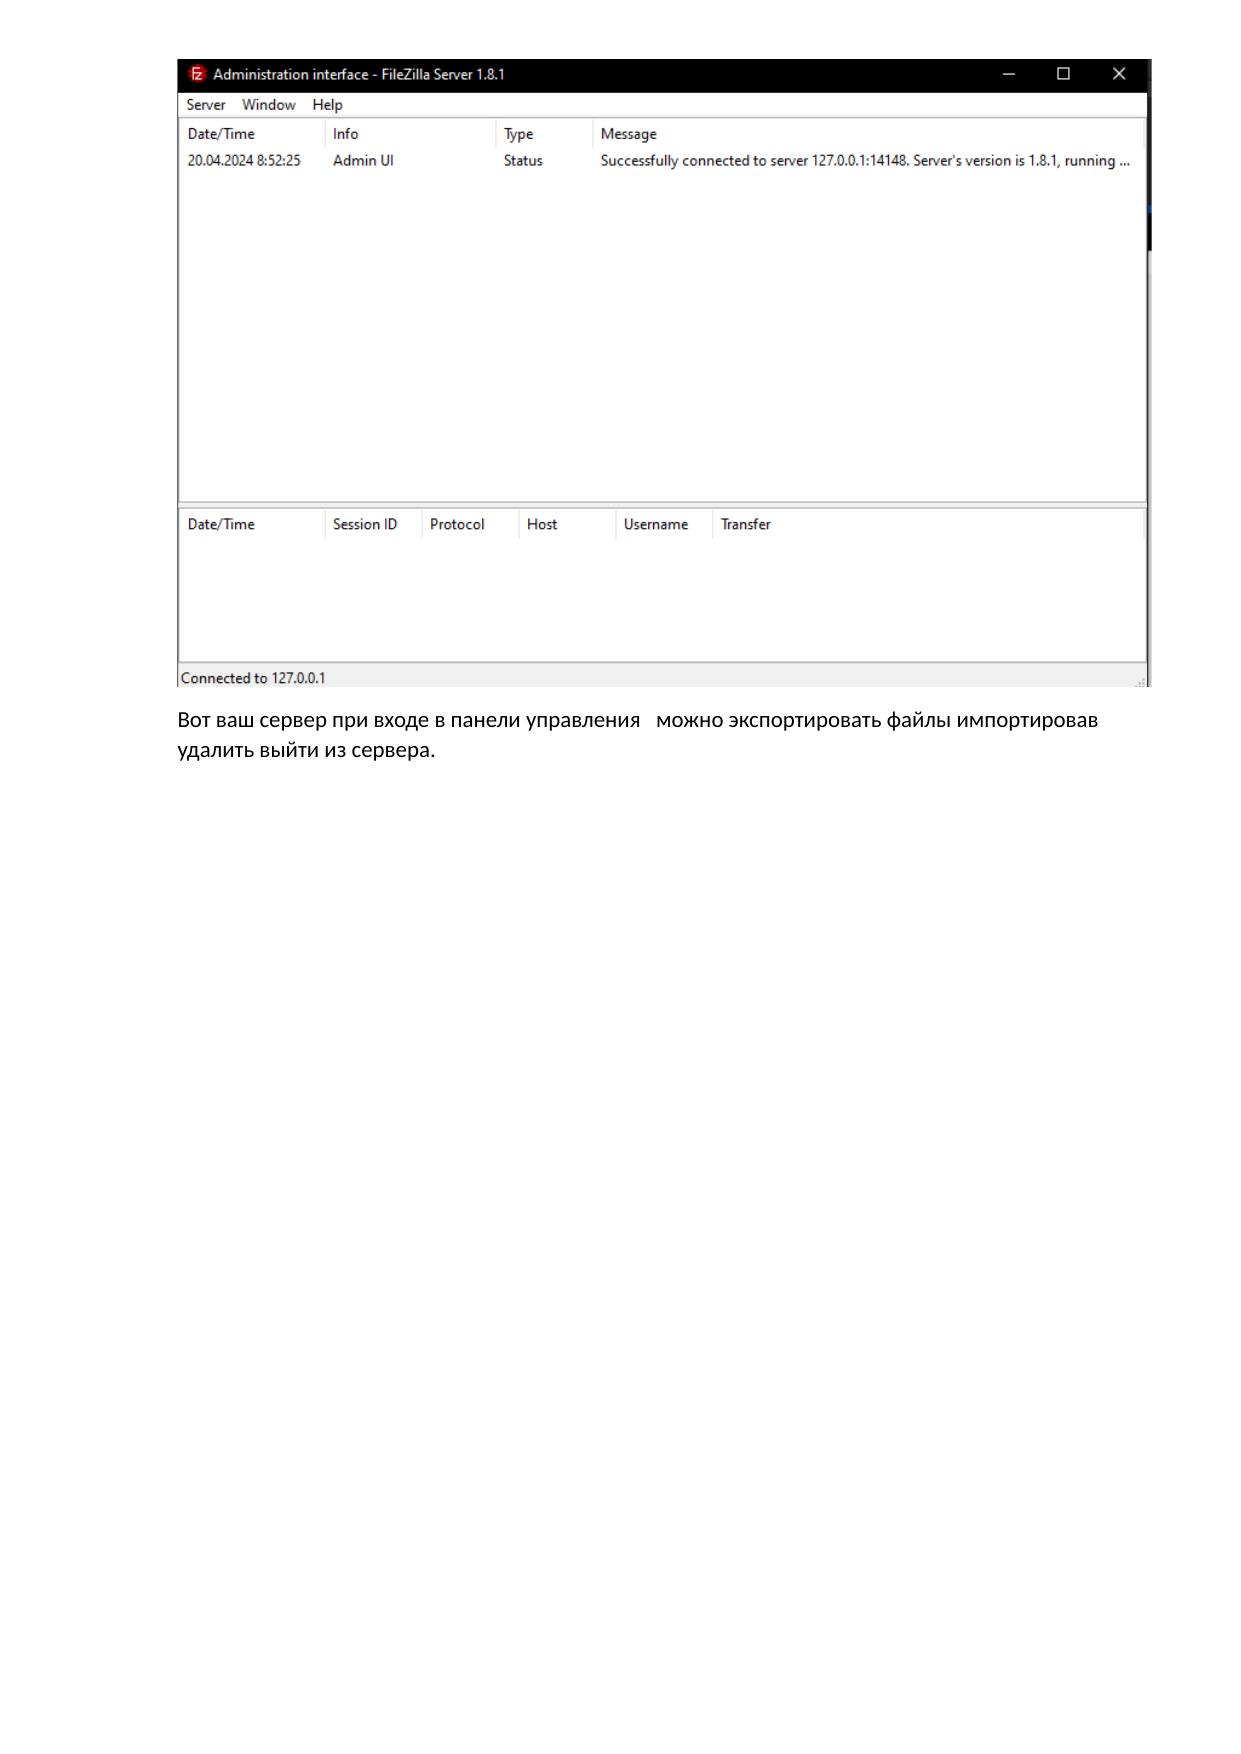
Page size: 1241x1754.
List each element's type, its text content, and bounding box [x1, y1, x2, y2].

text Вот ваш сервер при входе в панели управления можно экспортировать файлы импортировав удалить выйти из сервера. [177, 705, 1152, 763]
picture [177, 59, 1152, 687]
